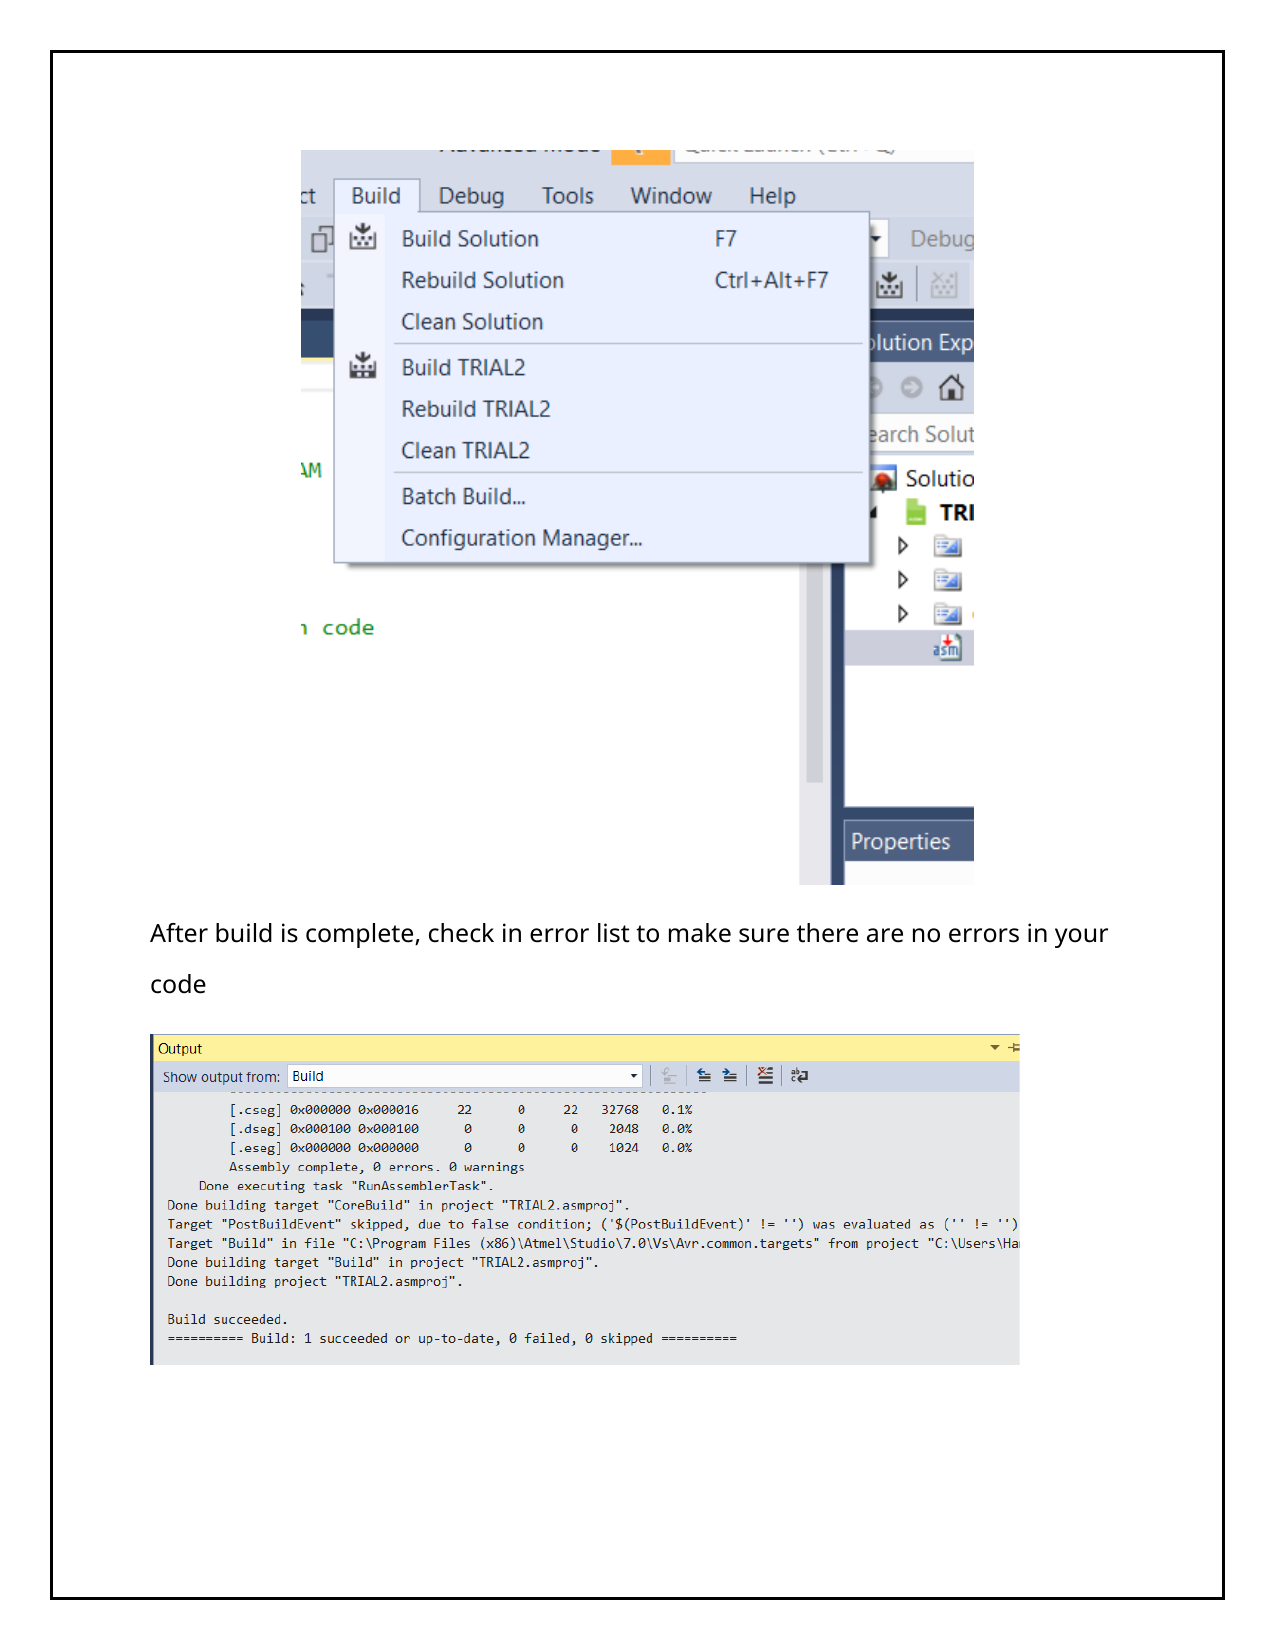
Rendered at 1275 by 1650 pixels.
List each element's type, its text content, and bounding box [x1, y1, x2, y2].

picture [150, 1034, 1020, 1365]
text After build is complete, check in error list to make sure there are no errors in your code [150, 916, 1125, 1001]
picture [301, 150, 974, 885]
